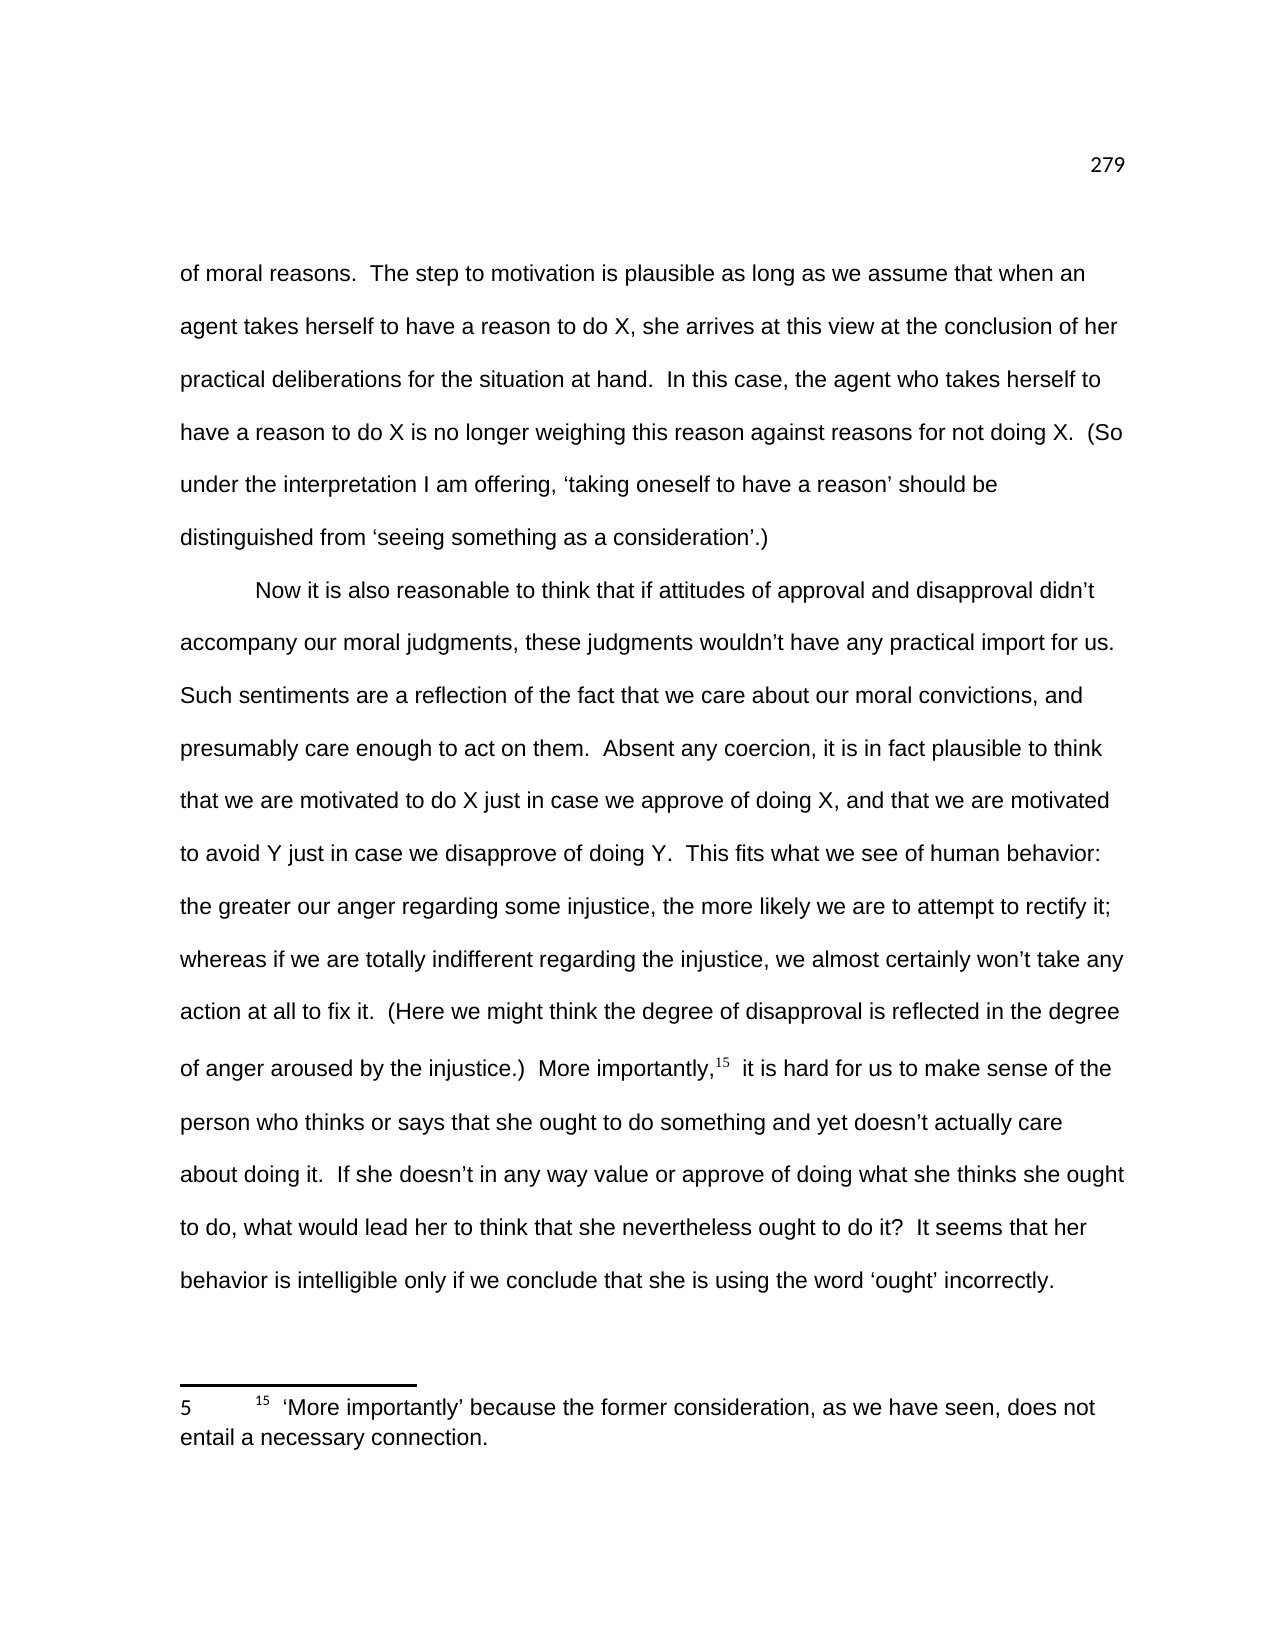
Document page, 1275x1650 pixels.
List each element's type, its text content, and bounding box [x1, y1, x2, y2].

text Let’s return to Hume’s argument. I think we can agree that the one thing Hume has right is that these moral sentiments—these attitudes of approval and disapproval toward certain actions and character traits—are present in us when we make moral judgments. What is not so clear is whether these sentiments are important to our understanding those judgments. Contrary to what the externalist says, I would suggest that intuition strongly favors some form of internalism. We think that our moral judgments have practical import, and necessarily so. For (the thinking goes): (i) if a person sincerely believes that, morally-speaking, she ought to do X, then necessarily she takes herself to have a reason to do X. And (ii) if she takes herself to have a reason to do X, she is motivated to do X.14 To my mind, the plausibility of (i) largely comes from our sense of the meaning of ‘ought’: to think that someone ought to do something is just to take them to have a reason for doing it. Regarding (ii), some will say that taking oneself to have a practical reason in general is not enough to get one to a state of motivation, although taking oneself to have a moral reason is sufficient for motivation if you also believe that moral reasons are overriding. That we do generally understand moral reasons to be overriding adds to the credibility of the internalist thesis under consideration. But I think the thesis is plausible even without this understanding of moral reasons. The step to motivation is plausible as long as we assume that when an agent takes herself to have a reason to do X, she arrives at this view at the conclusion of her practical deliberations for the situation at hand. In this case, the agent who takes herself to have a reason to do X is no longer weighing this reason against reasons for not doing X. (So under the interpretation I am offering, ‘taking oneself to have a reason’ should be distinguished from ‘seeing something as a consideration’.) [180, 206, 1125, 550]
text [180, 577, 1125, 1293]
